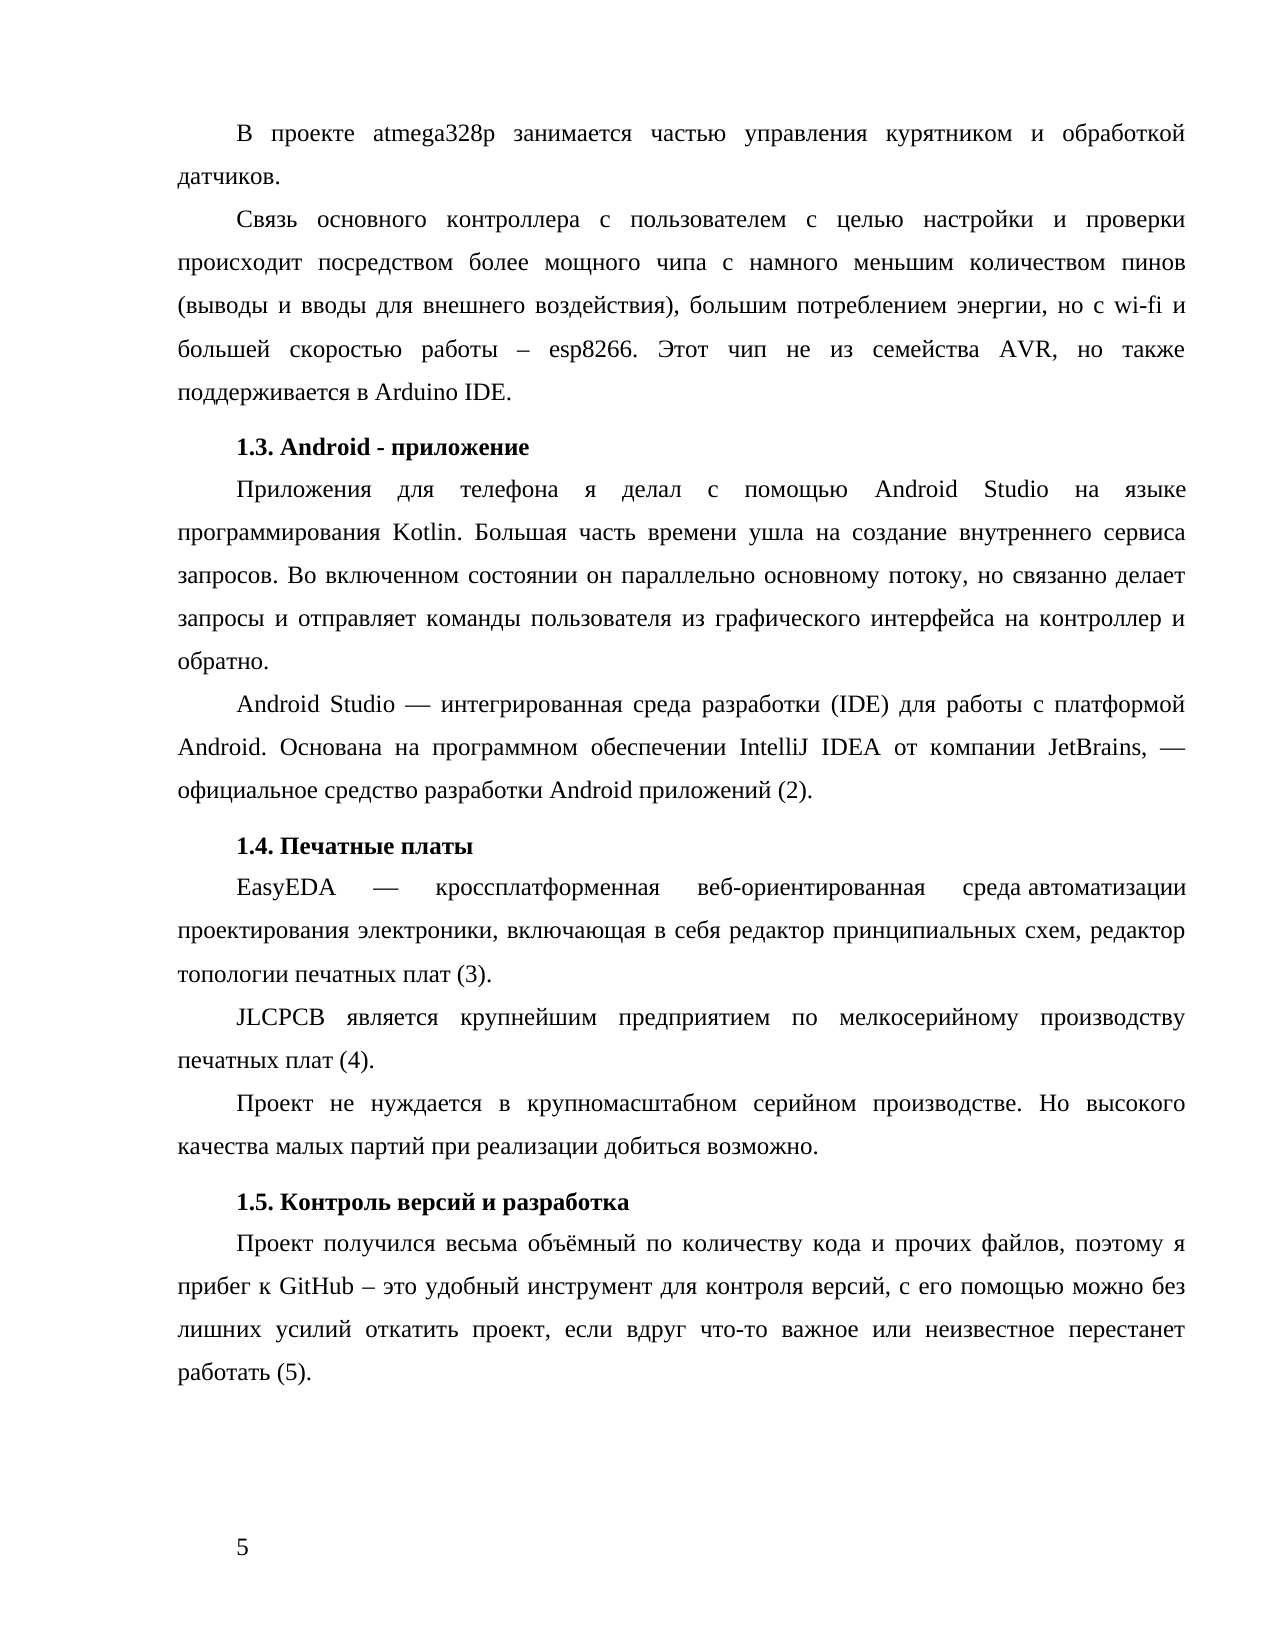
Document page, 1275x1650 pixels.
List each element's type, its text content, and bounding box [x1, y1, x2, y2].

text JLCPCB является крупнейшим предприятием по мелкосерийному производству печатных плат (4). [177, 1002, 1186, 1074]
subtitle 1.5. Контроль версий и разработка [236, 1187, 1186, 1216]
text EasyEDA — кроссплатформенная веб-ориентированная среда автоматизации проектирования электроники, включающая в себя редактор принципиальных схем, редактор топологии печатных плат (3). [177, 872, 1186, 987]
text Проект не нуждается в крупномасштабном серийном производстве. Но высокого качества малых партий при реализации добиться возможно. [177, 1088, 1186, 1160]
text В проекте atmega328p занимается частью управления курятником и обработкой датчиков. [177, 118, 1186, 190]
text Проект получился весьма объёмный по количеству кода и прочих файлов, поэтому я прибег к GitHub – это удобный инструмент для контроля версий, с его помощью можно без лишних усилий откатить проект, если вдруг что-то важное или неизвестное перестанет работать (5). [177, 1228, 1186, 1386]
text Android Studio — интегрированная среда разработки (IDE) для работы с платформой Android. Основана на программном обеспечении IntelliJ IDEA от компании JetBrains, — официальное средство разработки Android приложений (2). [177, 689, 1186, 804]
subtitle 1.3. Android - приложение [236, 432, 1186, 461]
subtitle 1.4. Печатные платы [236, 831, 1186, 860]
